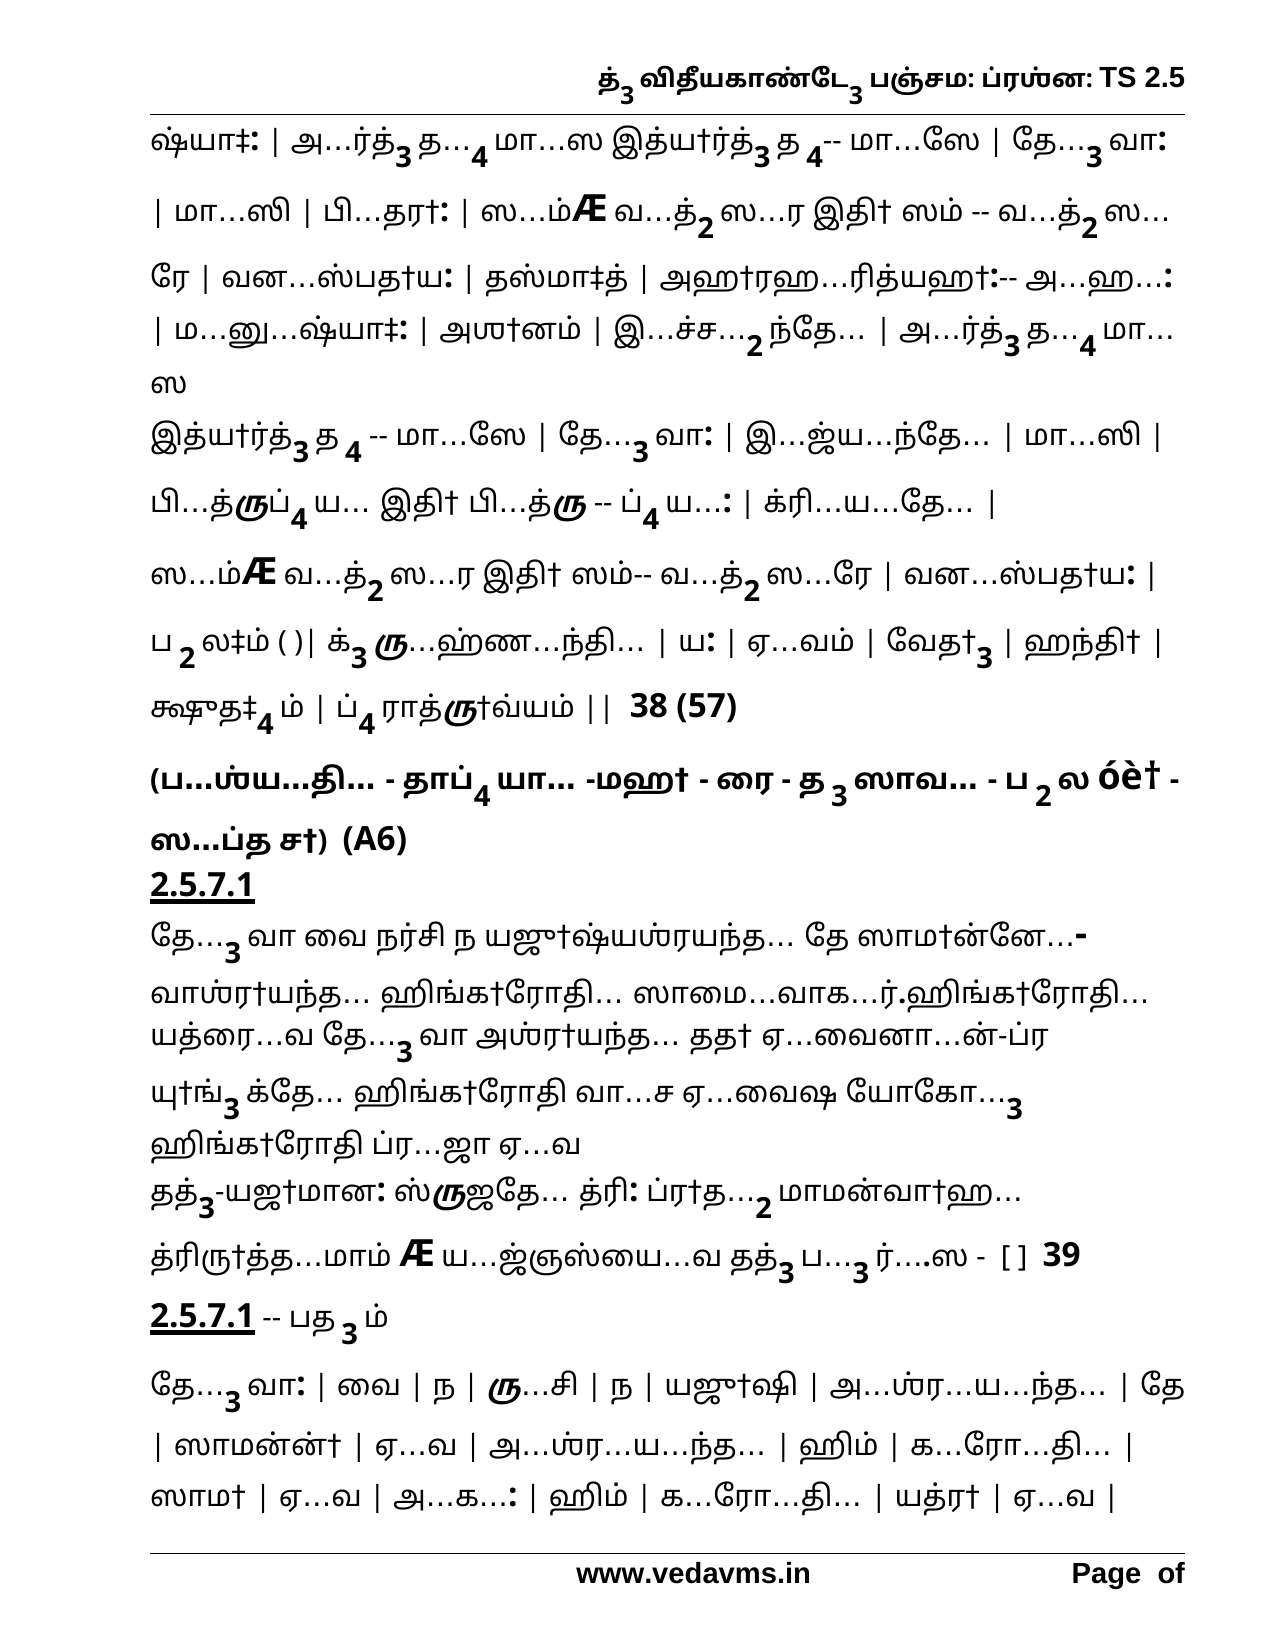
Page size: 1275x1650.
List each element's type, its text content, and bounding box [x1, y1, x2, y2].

text தே…3வா வை நர்சி ந யஜு†ஷ்யஶ்ரயந்த… தே ஸாம†ன்னே…-வாஶ்ர†யந்த… ஹிங்க†ரோதி… ஸாமை…வாக…ர்.ஹிங்க†ரோதி… யத்ரை…வ தே…3வா அஶ்ர†யந்த… தத† ஏ…வைனா…ன்-ப்ர யு†ங்3க்தே… ஹிங்க†ரோதி வா…ச ஏ…வைஷ யோகோ…3 ஹிங்க†ரோதி ப்ர…ஜா ஏ…வ தத்3-யஜ†மான: ஸ்ருஜதே… த்ரி: ப்ர†த…2மாமன்வா†ஹ… த்ரிரு†த்த…மாம் Æய…ஜ்ஞஸ்யை…வ தத்3ப…3ர்….ஸ - [ ] 39 [150, 907, 1185, 1292]
text ஸ…ம்Æவ…த்2ஸ…ர இதி† ஸம்-- வ…த்2ஸ…ரே | வன…ஸ்பத†ய: | ப2ல‡ம் ( )| க்3ரு…ஹ்ண…ந்தி… | ய: | ஏ…வம் | வேத†3 | ஹந்தி† | க்ஷுத‡4ம் | ப்4ராத்ரு†வ்யம் || 38 (57) [150, 544, 1185, 743]
text 2.5.7.1 -- பத3ம் [150, 1292, 1185, 1353]
text (ப…ஶ்ய…தி… - தாப்4யா… -மஹ† - ரை - த3ஸாவ… - ப2லóè† - ஸ…ப்த ச†) (A6) [150, 749, 1185, 861]
text 2.5.7.1 [150, 861, 1185, 907]
